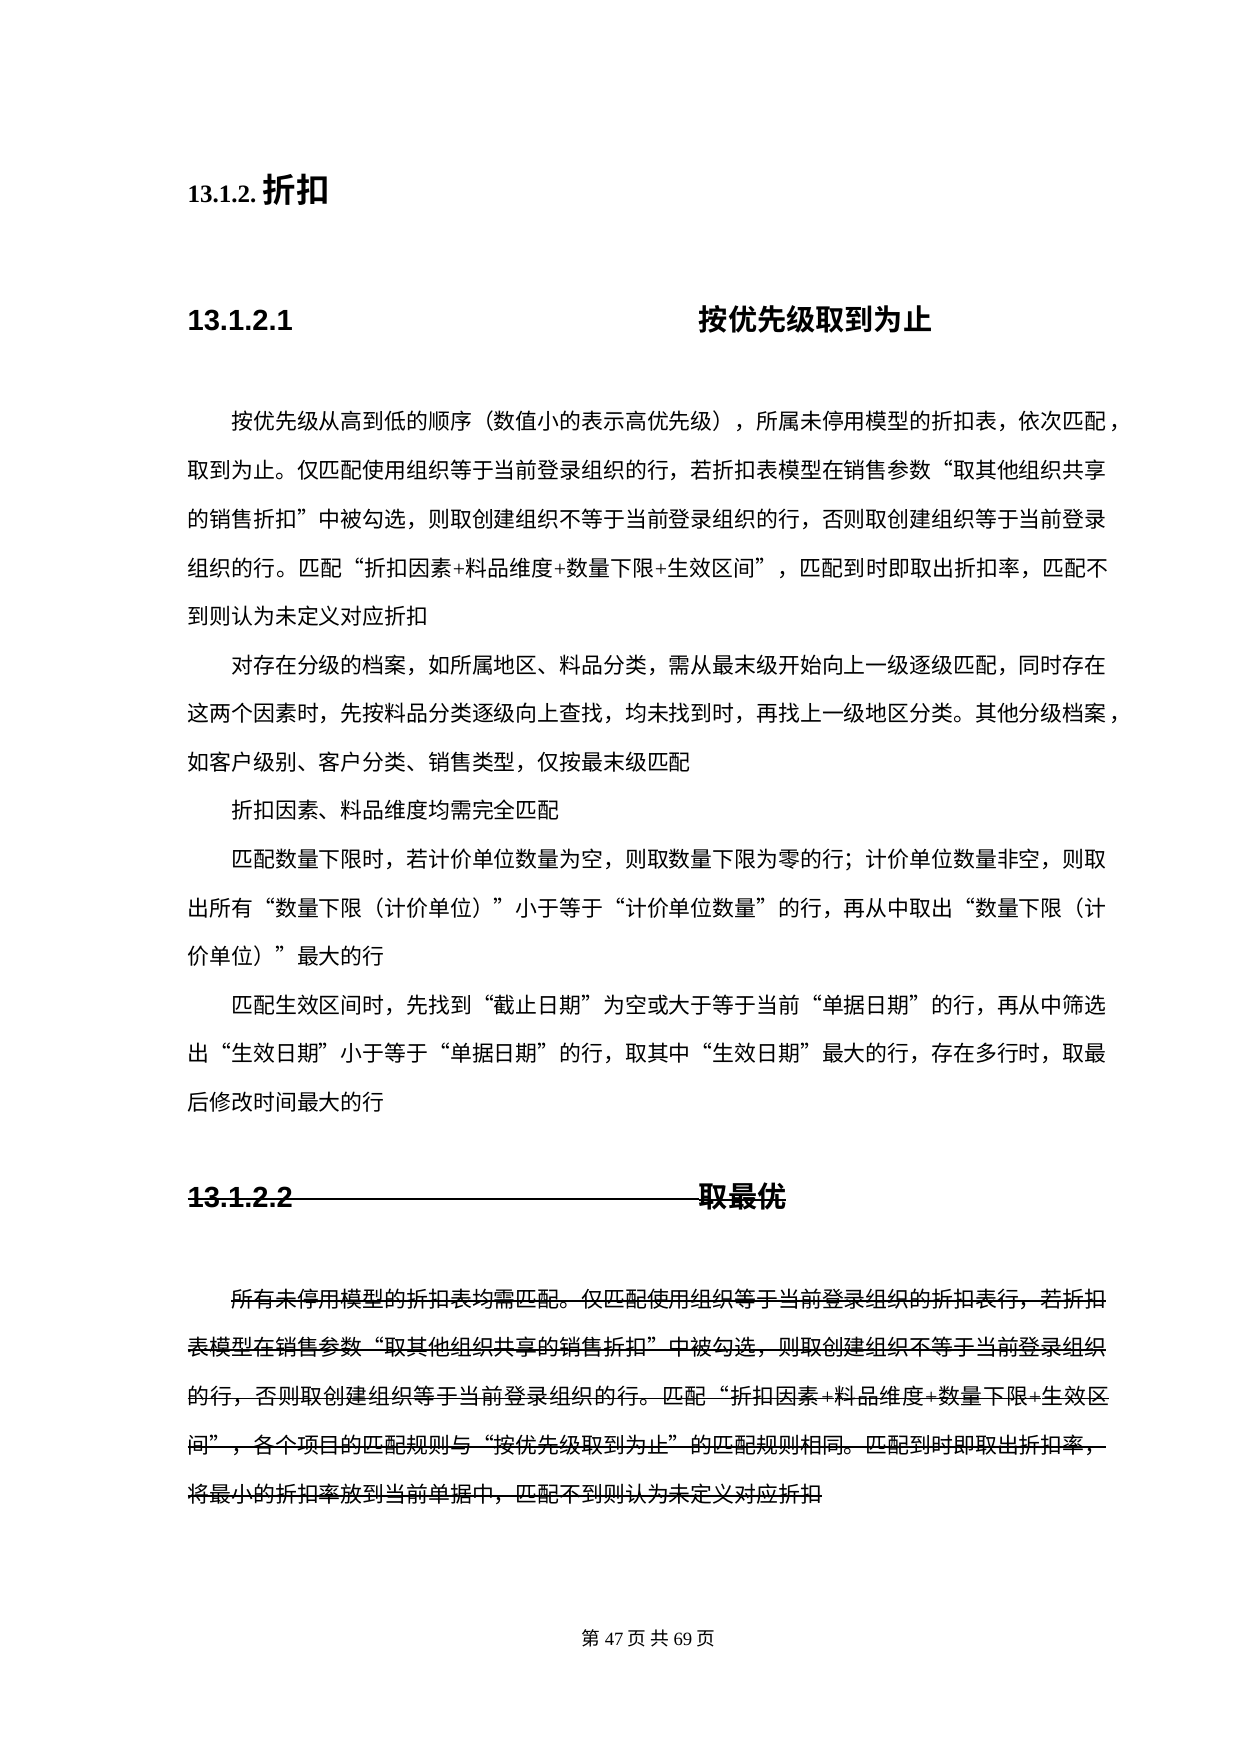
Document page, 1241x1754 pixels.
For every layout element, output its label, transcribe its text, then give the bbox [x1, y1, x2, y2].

subtitle 取最优 [187, 1162, 1109, 1227]
text 折扣因素、料品维度均需完全匹配 [187, 793, 1109, 826]
subtitle 折扣 [187, 156, 1109, 221]
text 所有未停用模型的折扣表均需匹配。仅匹配使用组织等于当前登录组织的折扣表行，若折扣表模型在销售参数“取其他组织共享的销售折扣”中被勾选，则取创建组织不等于当前登录组织的行，否则取创建组织等于当前登录组织的行。匹配“折扣因素+料品维度+数量下限+生效区间”，各个项目的匹配规则与“按优先级取到为止”的匹配规则相同。匹配到时即取出折扣率，将最小的折扣率放到当前单据中，匹配不到则认为未定义对应折扣 [187, 1281, 1109, 1398]
text 对存在分级的档案，如所属地区、料品分类，需从最末级开始向上一级逐级匹配，同时存在这两个因素时，先按料品分类逐级向上查找，均未找到时，再找上一级地区分类。其他分级档案，如客户级别、客户分类、销售类型，仅按最末级匹配 [187, 647, 1109, 777]
text 所有未停用模型的折扣表均需匹配。仅匹配使用组织等于当前登录组织的折扣表行，若折扣表模型在销售参数“取其他组织共享的销售折扣”中被勾选，则取创建组织不等于当前登录组织的行，否则取创建组织等于当前登录组织的行。匹配“折扣因素+料品维度+数量下限+生效区间”，各个项目的匹配规则与“按优先级取到为止”的匹配规则相同。匹配到时即取出折扣率，将最小的折扣率放到当前单据中，匹配不到则认为未定义对应折扣 [187, 1399, 1109, 1509]
subtitle 按优先级取到为止 [187, 285, 1109, 350]
text 匹配数量下限时，若计价单位数量为空，则取数量下限为零的行；计价单位数量非空，则取出所有“数量下限（计价单位）”小于等于“计价单位数量”的行，再从中取出“数量下限（计价单位）”最大的行 [187, 841, 1109, 971]
text 匹配生效区间时，先找到“截止日期”为空或大于等于当前“单据日期”的行，再从中筛选出“生效日期”小于等于“单据日期”的行，取其中“生效日期”最大的行，存在多行时，取最后修改时间最大的行 [187, 987, 1109, 1117]
text 按优先级从高到低的顺序（数值小的表示高优先级），所属未停用模型的折扣表，依次匹配，取到为止。仅匹配使用组织等于当前登录组织的行，若折扣表模型在销售参数“取其他组织共享的销售折扣”中被勾选，则取创建组织不等于当前登录组织的行，否则取创建组织等于当前登录组织的行。匹配“折扣因素+料品维度+数量下限+生效区间”，匹配到时即取出折扣率，匹配不到则认为未定义对应折扣 [187, 404, 1109, 631]
